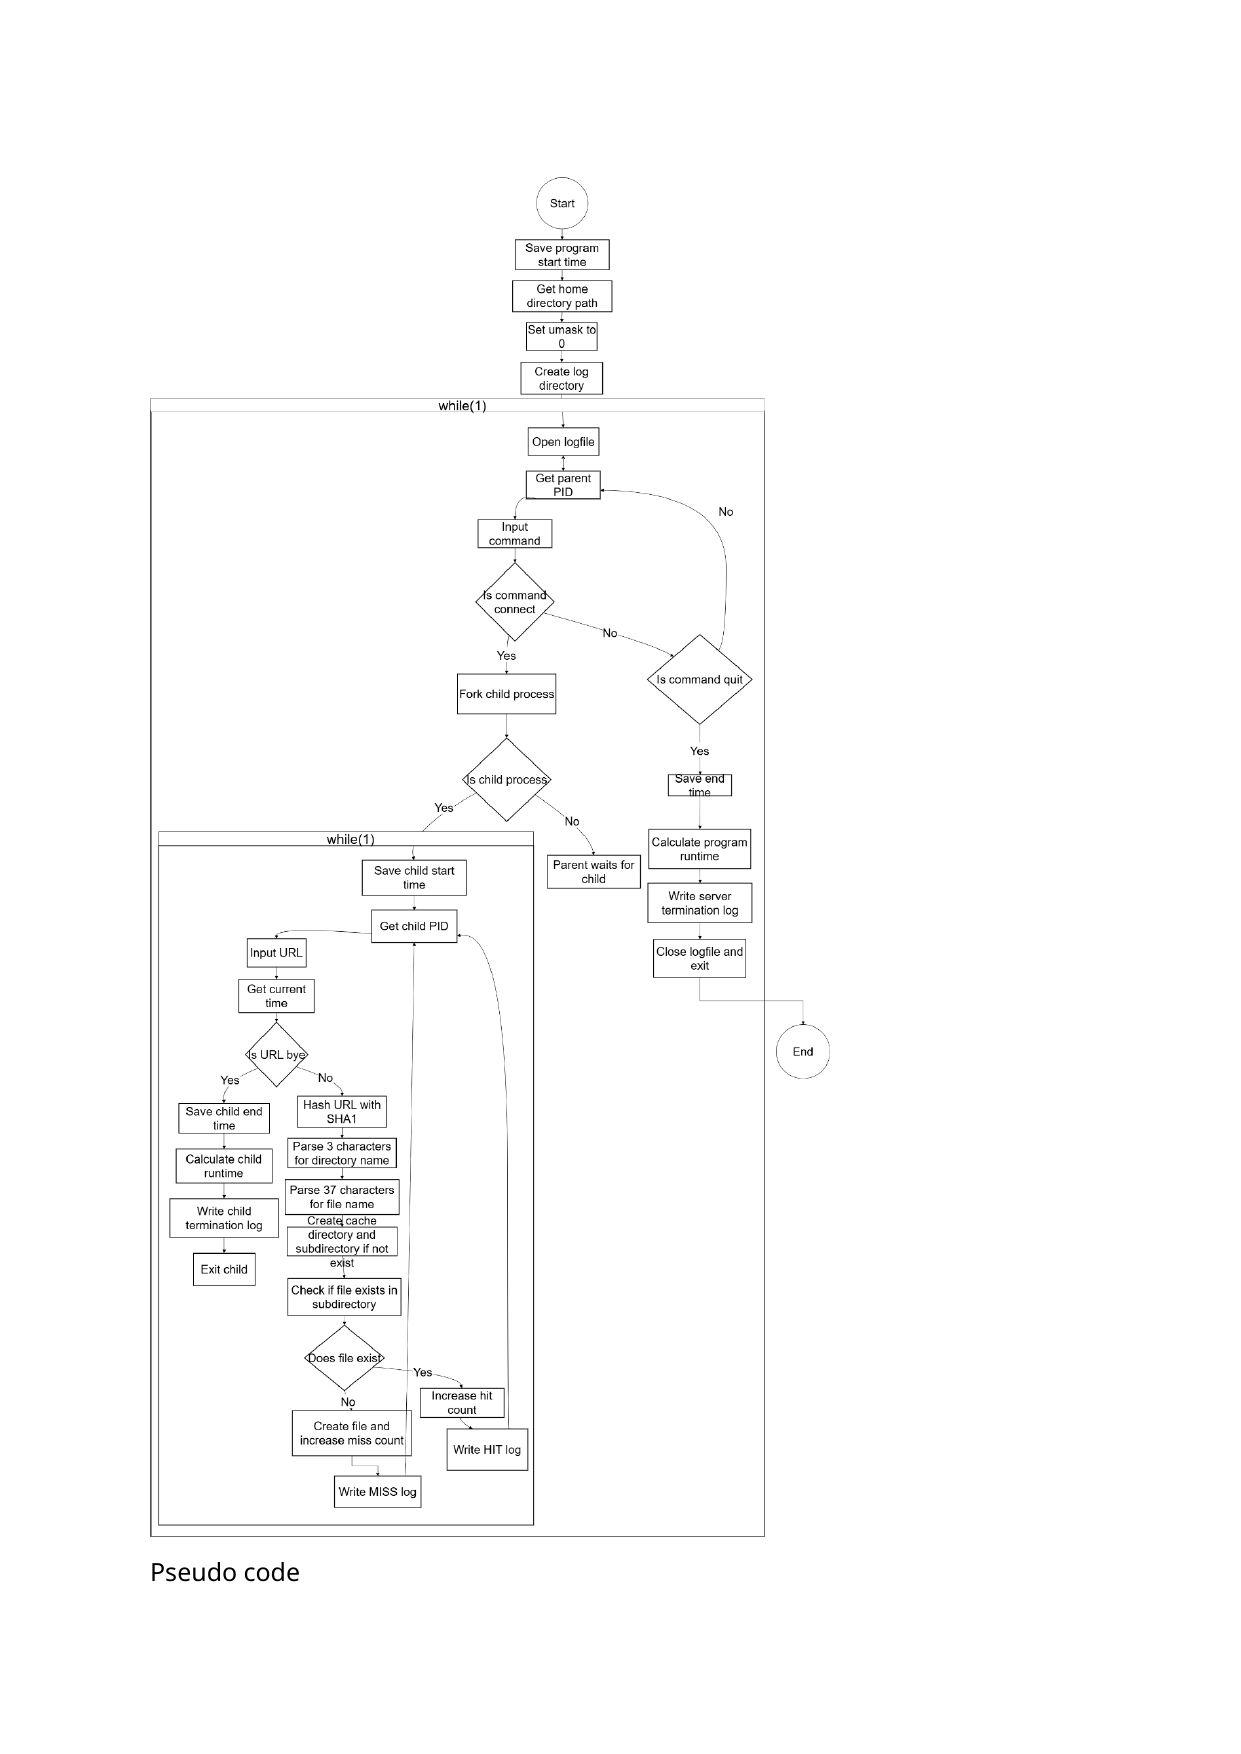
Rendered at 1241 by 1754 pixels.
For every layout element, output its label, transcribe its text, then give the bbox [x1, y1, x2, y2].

text Pseudo code [150, 1555, 1090, 1589]
picture [150, 177, 830, 1537]
